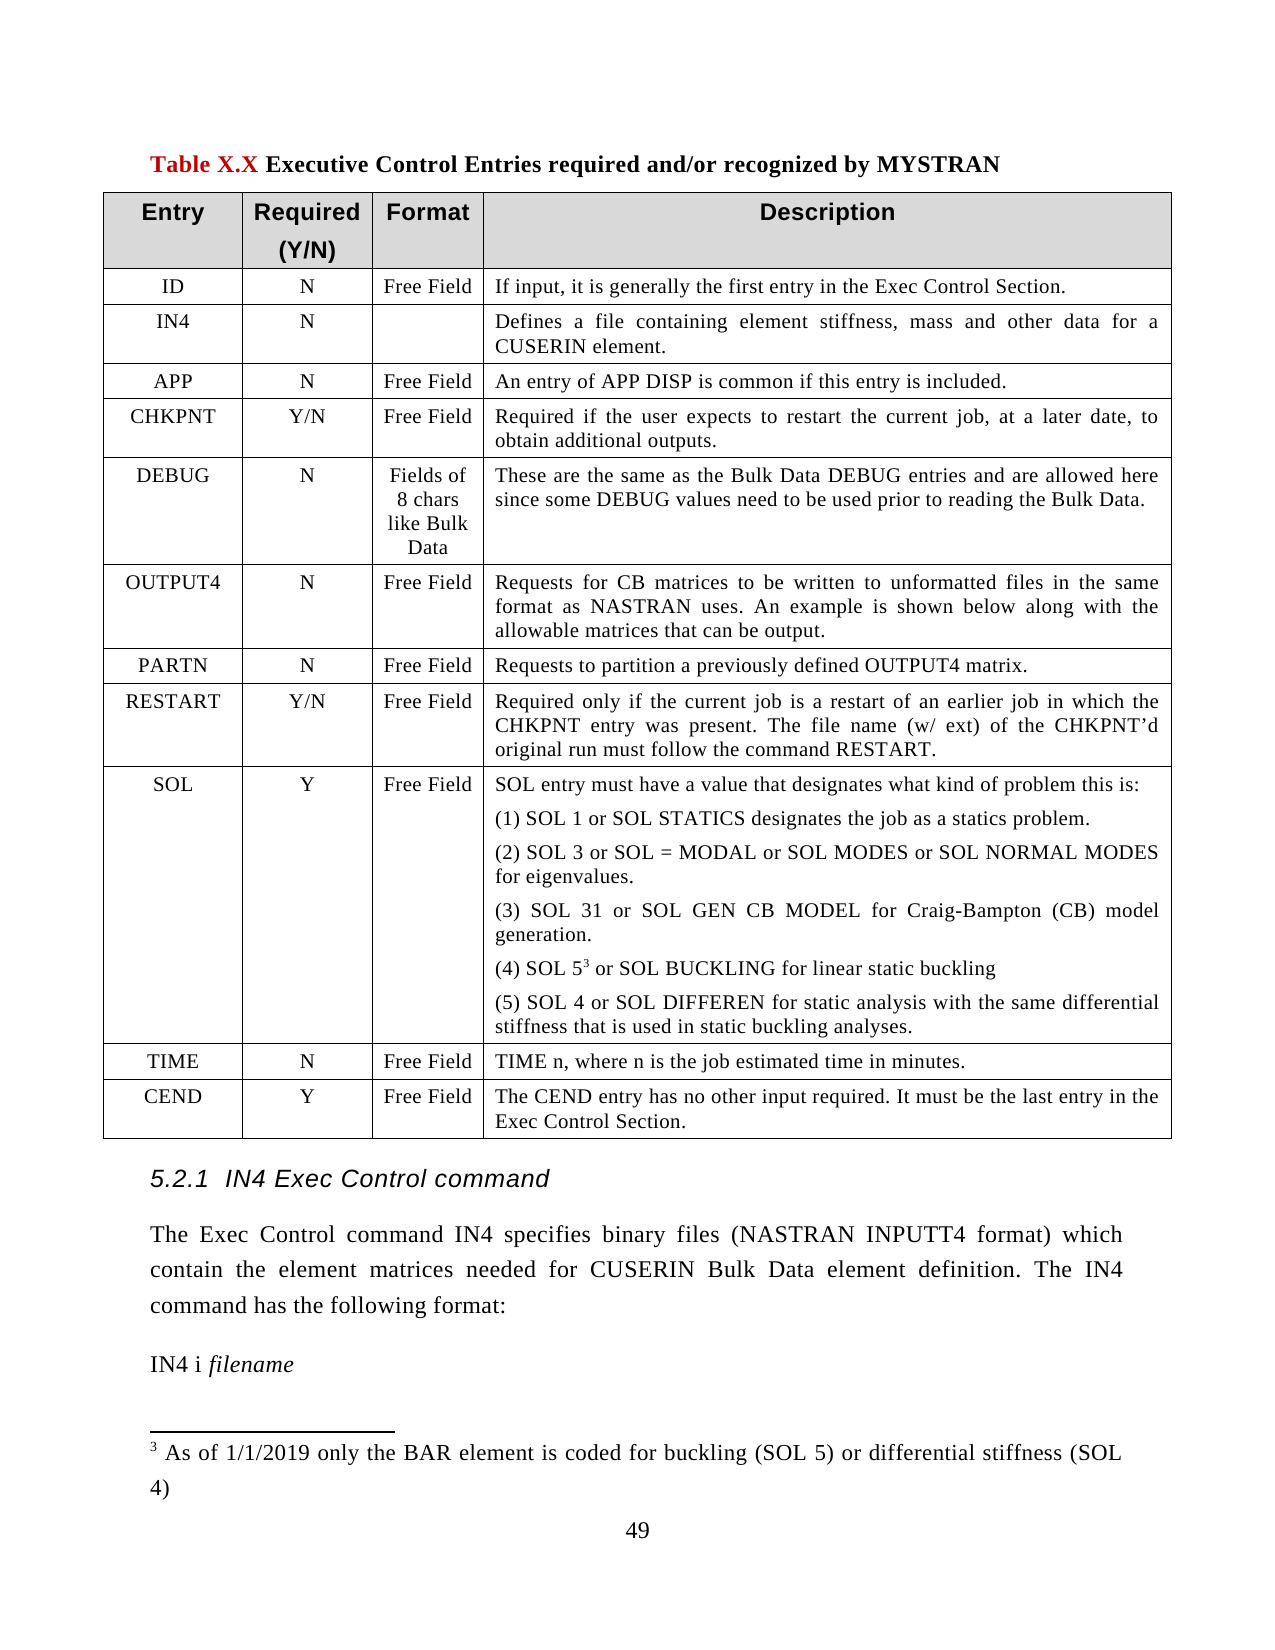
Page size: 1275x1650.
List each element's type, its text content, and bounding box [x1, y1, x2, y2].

table_cell Y [243, 1080, 372, 1138]
table_cell ID [104, 269, 242, 303]
table_cell Defines a file containing element stiffness, mass and other data for a CUSERIN element. [484, 305, 1171, 363]
table_cell Required if the user expects to restart the current job, at a later date, to obtain additional outputs. [484, 399, 1171, 457]
table_cell N [243, 1044, 372, 1078]
table_cell TIME n, where n is the job estimated time in minutes. [484, 1044, 1171, 1078]
text IN4 i filename [150, 1350, 1125, 1378]
table_cell APP [104, 364, 242, 398]
text Table X.X Executive Control Entries required and/or recognized by MYSTRAN [150, 150, 1125, 178]
table_cell Requests to partition a previously defined OUTPUT4 matrix. [484, 649, 1171, 682]
table_cell N [243, 364, 372, 398]
table_cell If input, it is generally the first entry in the Exec Control Section. [484, 269, 1171, 303]
table_header Required (Y/N) [243, 193, 372, 268]
table_cell Fields of 8 chars like Bulk Data [373, 458, 483, 564]
table_header Description [484, 193, 1171, 268]
subtitle IN4 Exec Control command [150, 1164, 1125, 1192]
table_cell Free Field [373, 565, 483, 647]
table_cell Y/N [243, 399, 372, 457]
table_cell Free Field [373, 1044, 483, 1078]
table_cell PARTN [104, 649, 242, 682]
table_cell DEBUG [104, 458, 242, 564]
table_cell CHKPNT [104, 399, 242, 457]
table_cell Free Field [373, 364, 483, 398]
table_cell Free Field [373, 649, 483, 682]
table_cell Requests for CB matrices to be written to unformatted files in the same format as NASTRAN uses. An example is shown below along with the allowable matrices that can be output. [484, 565, 1171, 647]
table_cell SOL [104, 767, 242, 1043]
table_cell The CEND entry has no other input required. It must be the last entry in the Exec Control Section. [484, 1080, 1171, 1138]
table_cell N [243, 269, 372, 303]
table_cell OUTPUT4 [104, 565, 242, 647]
table_cell N [243, 305, 372, 363]
table_cell N [243, 458, 372, 564]
table_cell Free Field [373, 684, 483, 766]
table_header Format [373, 193, 483, 268]
table_cell Free Field [373, 269, 483, 303]
table_cell CEND [104, 1080, 242, 1138]
table_cell N [243, 565, 372, 647]
table_cell Free Field [373, 1080, 483, 1138]
table_cell Y/N [243, 684, 372, 766]
table_cell TIME [104, 1044, 242, 1078]
table_cell SOL entry must have a value that designates what kind of problem this is: (1) SOL 1 or SOL STATICS designates the job as a statics problem. (2) SOL 3 or SOL = MODAL or SOL MODES or SOL NORMAL MODES for eigenvalues. (3) SOL 31 or SOL GEN CB MODEL for Craig-Bampton (CB) model generation. (4) SOL 5 or SOL BUCKLING for linear static buckling (5) SOL 4 or SOL DIFFEREN for static analysis with the same differential stiffness that is used in static buckling analyses. [484, 767, 1171, 1043]
table_cell Free Field [373, 399, 483, 457]
table_cell Free Field [373, 767, 483, 1043]
table_cell [373, 305, 483, 363]
table_cell These are the same as the Bulk Data DEBUG entries and are allowed here since some DEBUG values need to be used prior to reading the Bulk Data. [484, 458, 1171, 564]
text The Exec Control command IN4 specifies binary files (NASTRAN INPUTT4 format) which contain the element matrices needed for CUSERIN Bulk Data element definition. The IN4 command has the following format: [150, 1220, 1125, 1319]
table_cell N [243, 649, 372, 682]
table_cell An entry of APP DISP is common if this entry is included. [484, 364, 1171, 398]
table_cell Required only if the current job is a restart of an earlier job in which the CHKPNT entry was present. The file name (w/ ext) of the CHKPNT’d original run must follow the command RESTART. [484, 684, 1171, 766]
table_header Entry [104, 193, 242, 268]
table_cell RESTART [104, 684, 242, 766]
table_cell Y [243, 767, 372, 1043]
table_cell IN4 [104, 305, 242, 363]
